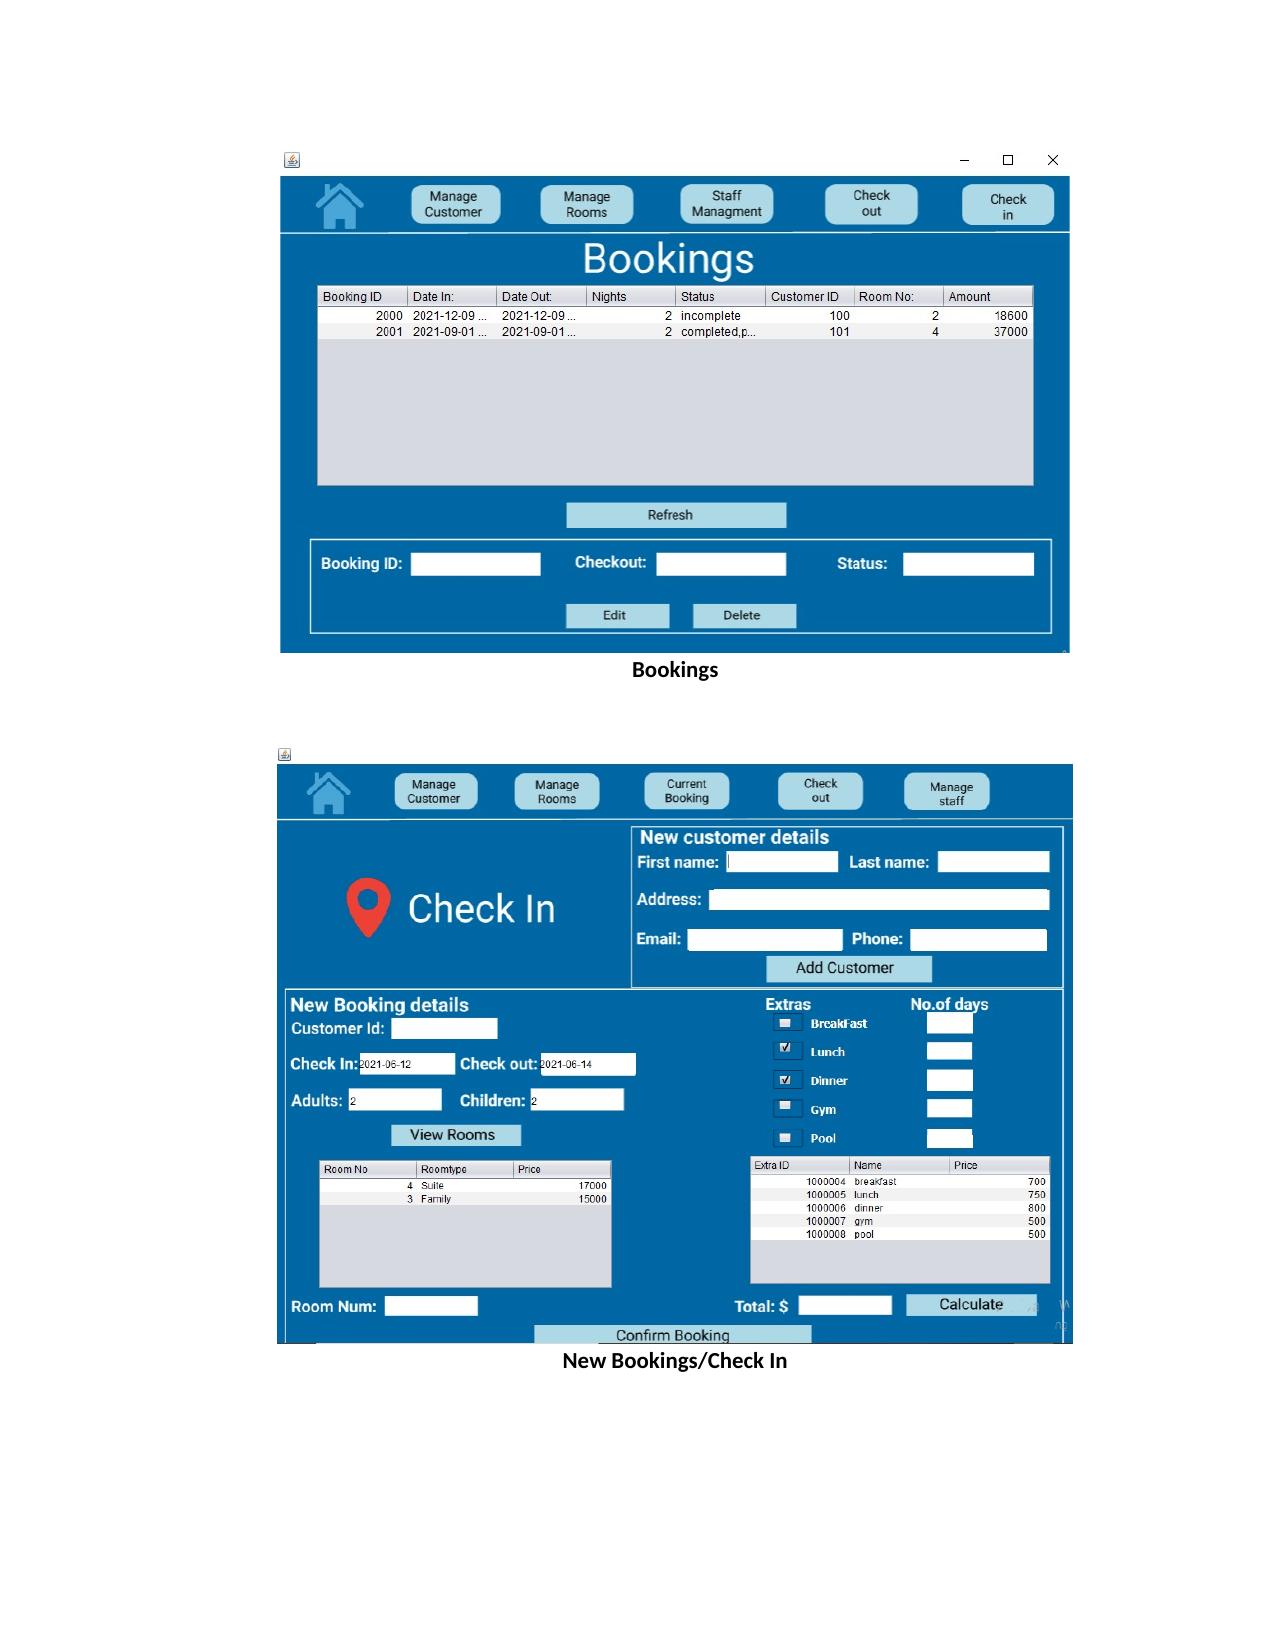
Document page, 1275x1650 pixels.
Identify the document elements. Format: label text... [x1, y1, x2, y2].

picture [277, 745, 1073, 1344]
picture [280, 150, 1070, 653]
list New Bookings/Check In [225, 1346, 1125, 1374]
list Bookings [225, 655, 1125, 683]
